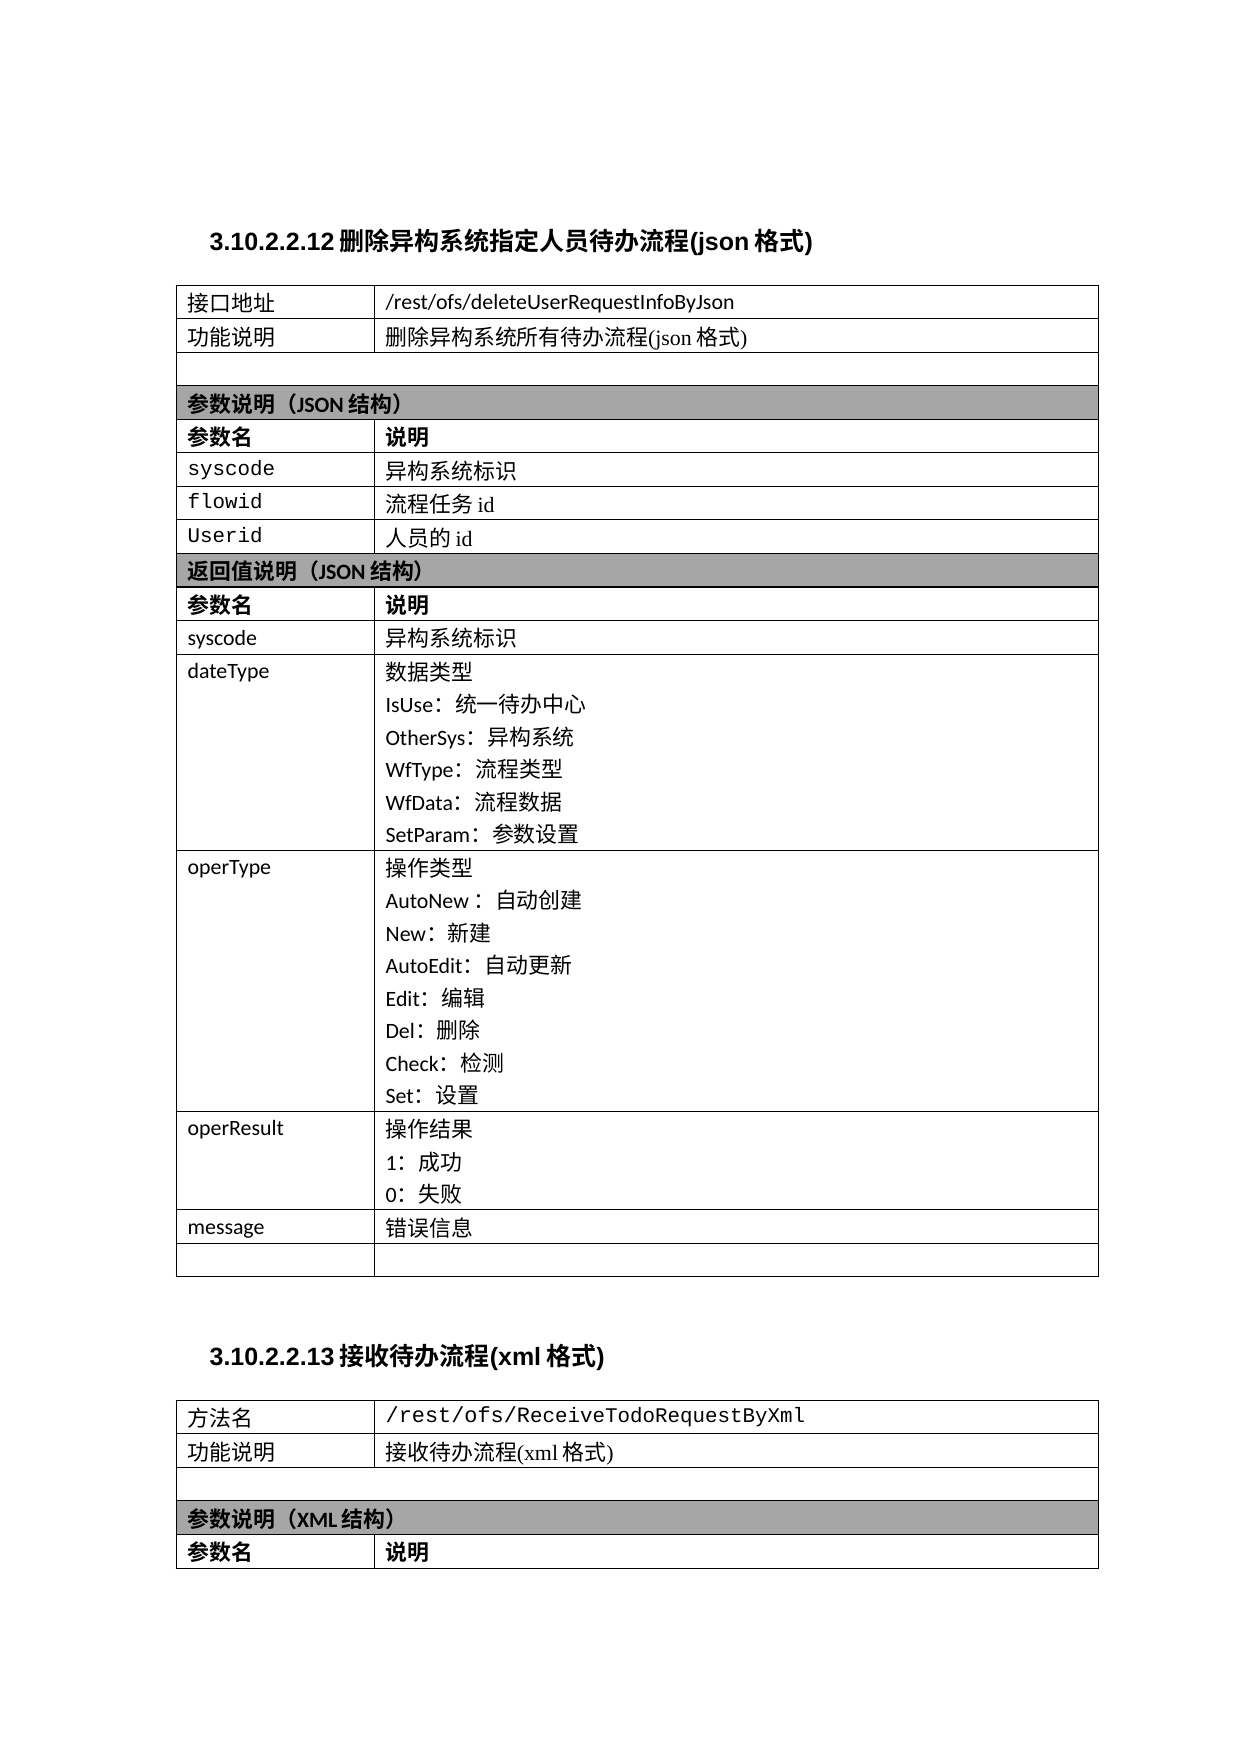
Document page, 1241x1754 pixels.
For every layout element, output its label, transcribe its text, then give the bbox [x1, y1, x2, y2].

table_cell 错误信息 [375, 1210, 1098, 1243]
table_cell operResult [177, 1112, 374, 1209]
table_cell flowid [177, 487, 374, 519]
table_cell message [177, 1210, 374, 1243]
table_header 接口地址 [177, 286, 374, 318]
table_cell syscode [177, 621, 374, 653]
table_cell 删除异构系统所有待办流程(json格式) [375, 319, 1098, 352]
table_cell [177, 1468, 1098, 1500]
table_cell 功能说明 [177, 1434, 374, 1467]
table_cell [375, 1244, 1098, 1276]
table_cell 数据类型 IsUse：统一待办中心 OtherSys：异构系统 WfType：流程类型 WfData：流程数据 SetParam：参数设置 [375, 655, 1098, 849]
table_header /rest/ofs/deleteUserRequestInfoByJson [375, 286, 1098, 318]
table_cell Userid [177, 520, 374, 553]
table_cell [177, 1244, 374, 1276]
table_cell 参数说明（JSON结构） [177, 386, 1098, 419]
table_cell 说明 [375, 420, 1098, 452]
table_cell 流程任务id [375, 487, 1098, 519]
table_cell 功能说明 [177, 319, 374, 352]
table_cell 异构系统标识 [375, 621, 1098, 653]
table_cell 操作结果 1：成功 0：失败 [375, 1112, 1098, 1209]
text 3.10.2.2.13接收待办流程(xml格式) [209, 1322, 1031, 1387]
table_header /rest/ofs/ReceiveTodoRequestByXml [375, 1401, 1098, 1433]
table_cell 说明 [375, 1535, 1098, 1567]
table_header 方法名 [177, 1401, 374, 1433]
table_cell 操作类型 AutoNew ：自动创建 New：新建 AutoEdit：自动更新 Edit：编辑 Del：删除 Check：检测 Set：设置 [375, 851, 1098, 1111]
table_cell dateType [177, 655, 374, 849]
table_cell 参数名 [177, 588, 374, 620]
table_cell 说明 [375, 588, 1098, 620]
table_cell 接收待办流程(xml格式) [375, 1434, 1098, 1467]
table_cell syscode [177, 453, 374, 486]
table_cell operType [177, 851, 374, 1111]
table_cell 参数说明（XML结构） [177, 1501, 1098, 1534]
table_cell 异构系统标识 [375, 453, 1098, 486]
table_cell 参数名 [177, 420, 374, 452]
text 3.10.2.2.12删除异构系统指定人员待办流程(json格式) [209, 207, 1031, 272]
table_cell 人员的id [375, 520, 1098, 553]
table_cell [177, 353, 1098, 385]
table_cell 参数名 [177, 1535, 374, 1567]
table_cell 返回值说明（JSON结构） [177, 554, 1098, 586]
